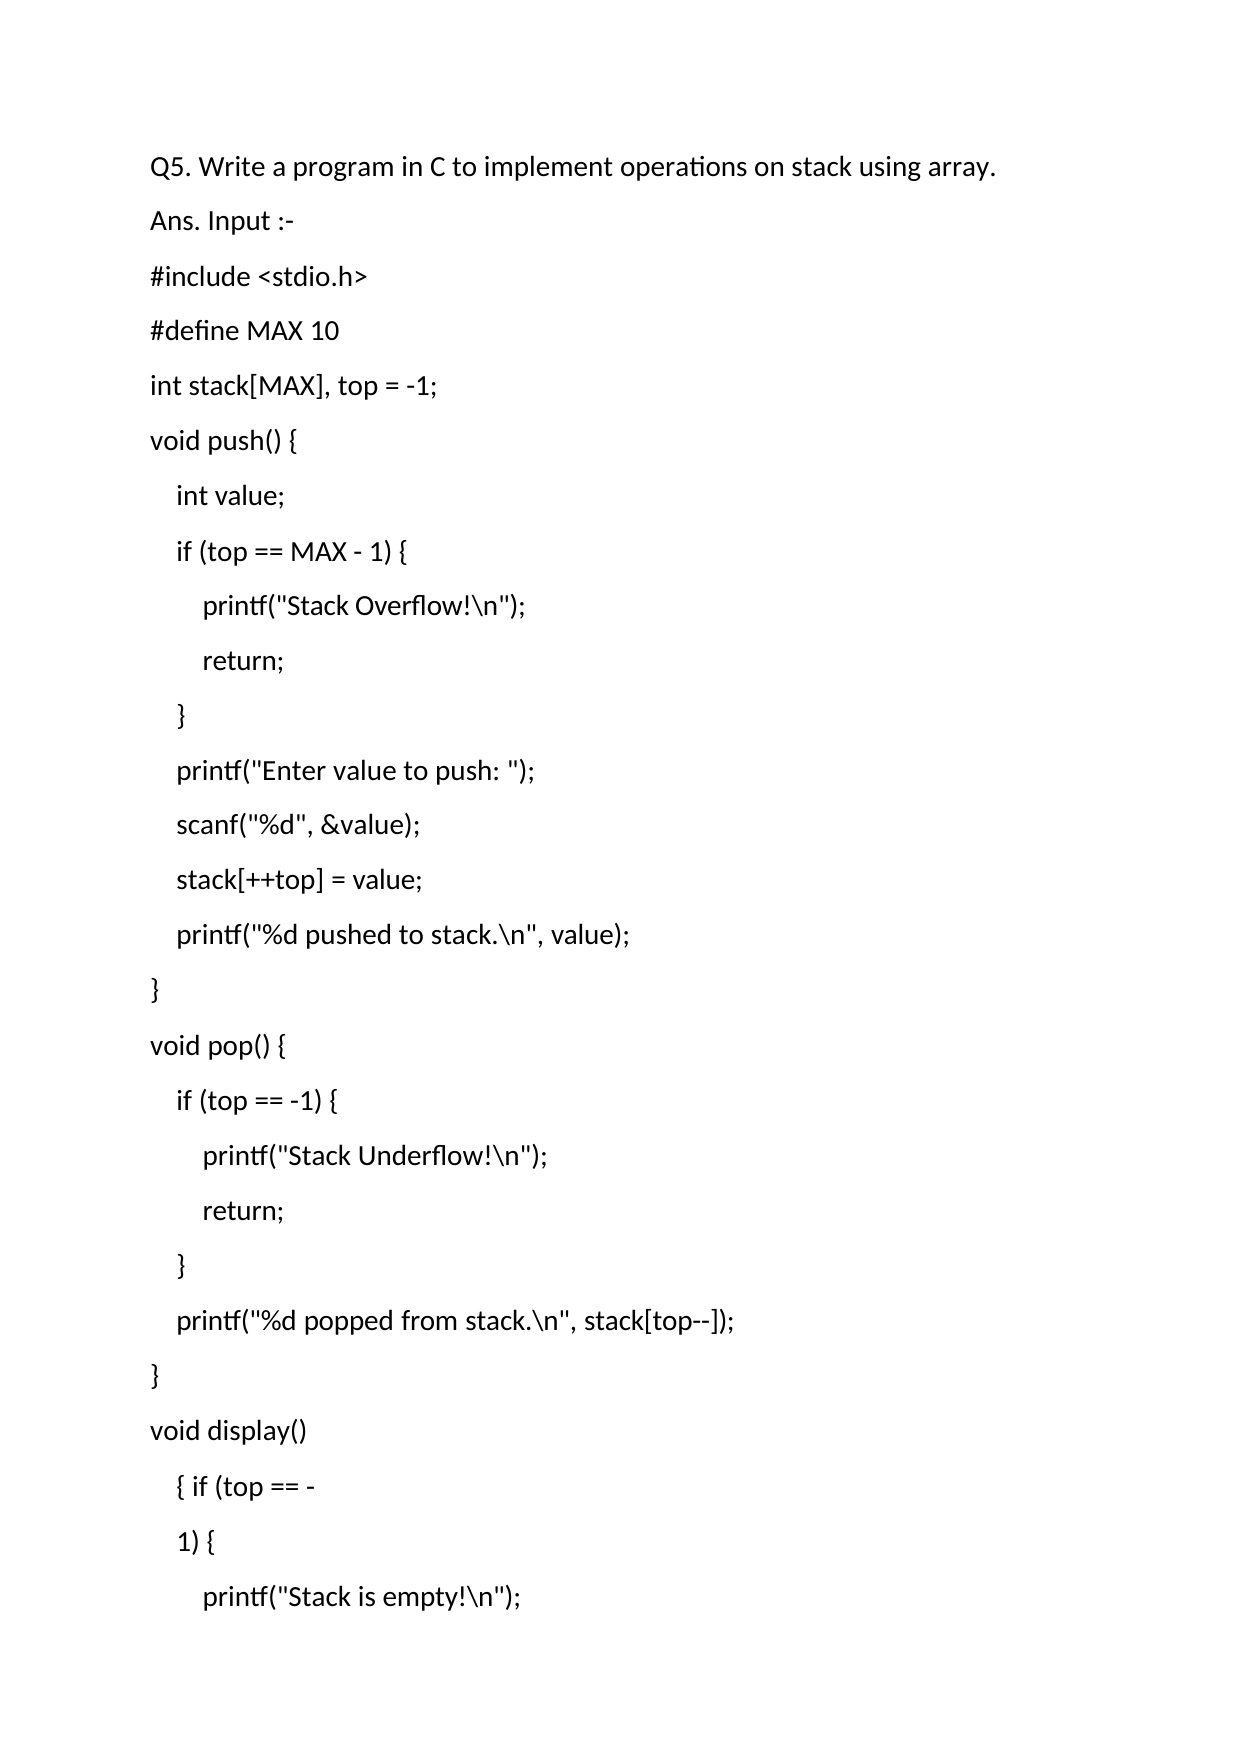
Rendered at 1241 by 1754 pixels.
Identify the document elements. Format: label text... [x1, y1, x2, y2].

text printf("Stack Underflow!\n"); return; [202, 1137, 549, 1228]
text #include <stdio.h> #define MAX 10 [150, 258, 368, 348]
text } [176, 1247, 1093, 1283]
text if (top == MAX - 1) { printf("Stack Overflow!\n"); return; [176, 533, 530, 677]
text } [150, 971, 1093, 1007]
text printf("Enter value to push: "); scanf("%d", &value); [176, 752, 582, 842]
text printf("Stack is empty!\n"); [202, 1578, 1093, 1613]
text if (top == -1) { [176, 1082, 1093, 1117]
text } [150, 1357, 1093, 1393]
text void pop() { [150, 1027, 1093, 1062]
text printf("%d popped from stack.\n", stack[top--]); [176, 1302, 1093, 1338]
text } [176, 697, 1093, 732]
text void display() { if (top == -1) { [150, 1412, 338, 1558]
text printf("%d pushed to stack.\n", value); [176, 916, 1093, 952]
text Q5. Write a program in C to implement operations on stack using array. Ans. Input :- [150, 148, 1008, 238]
text stack[++top] = value; [176, 861, 1093, 897]
text int value; [176, 477, 1093, 513]
text int stack[MAX], top = -1; void push() { [150, 367, 481, 458]
